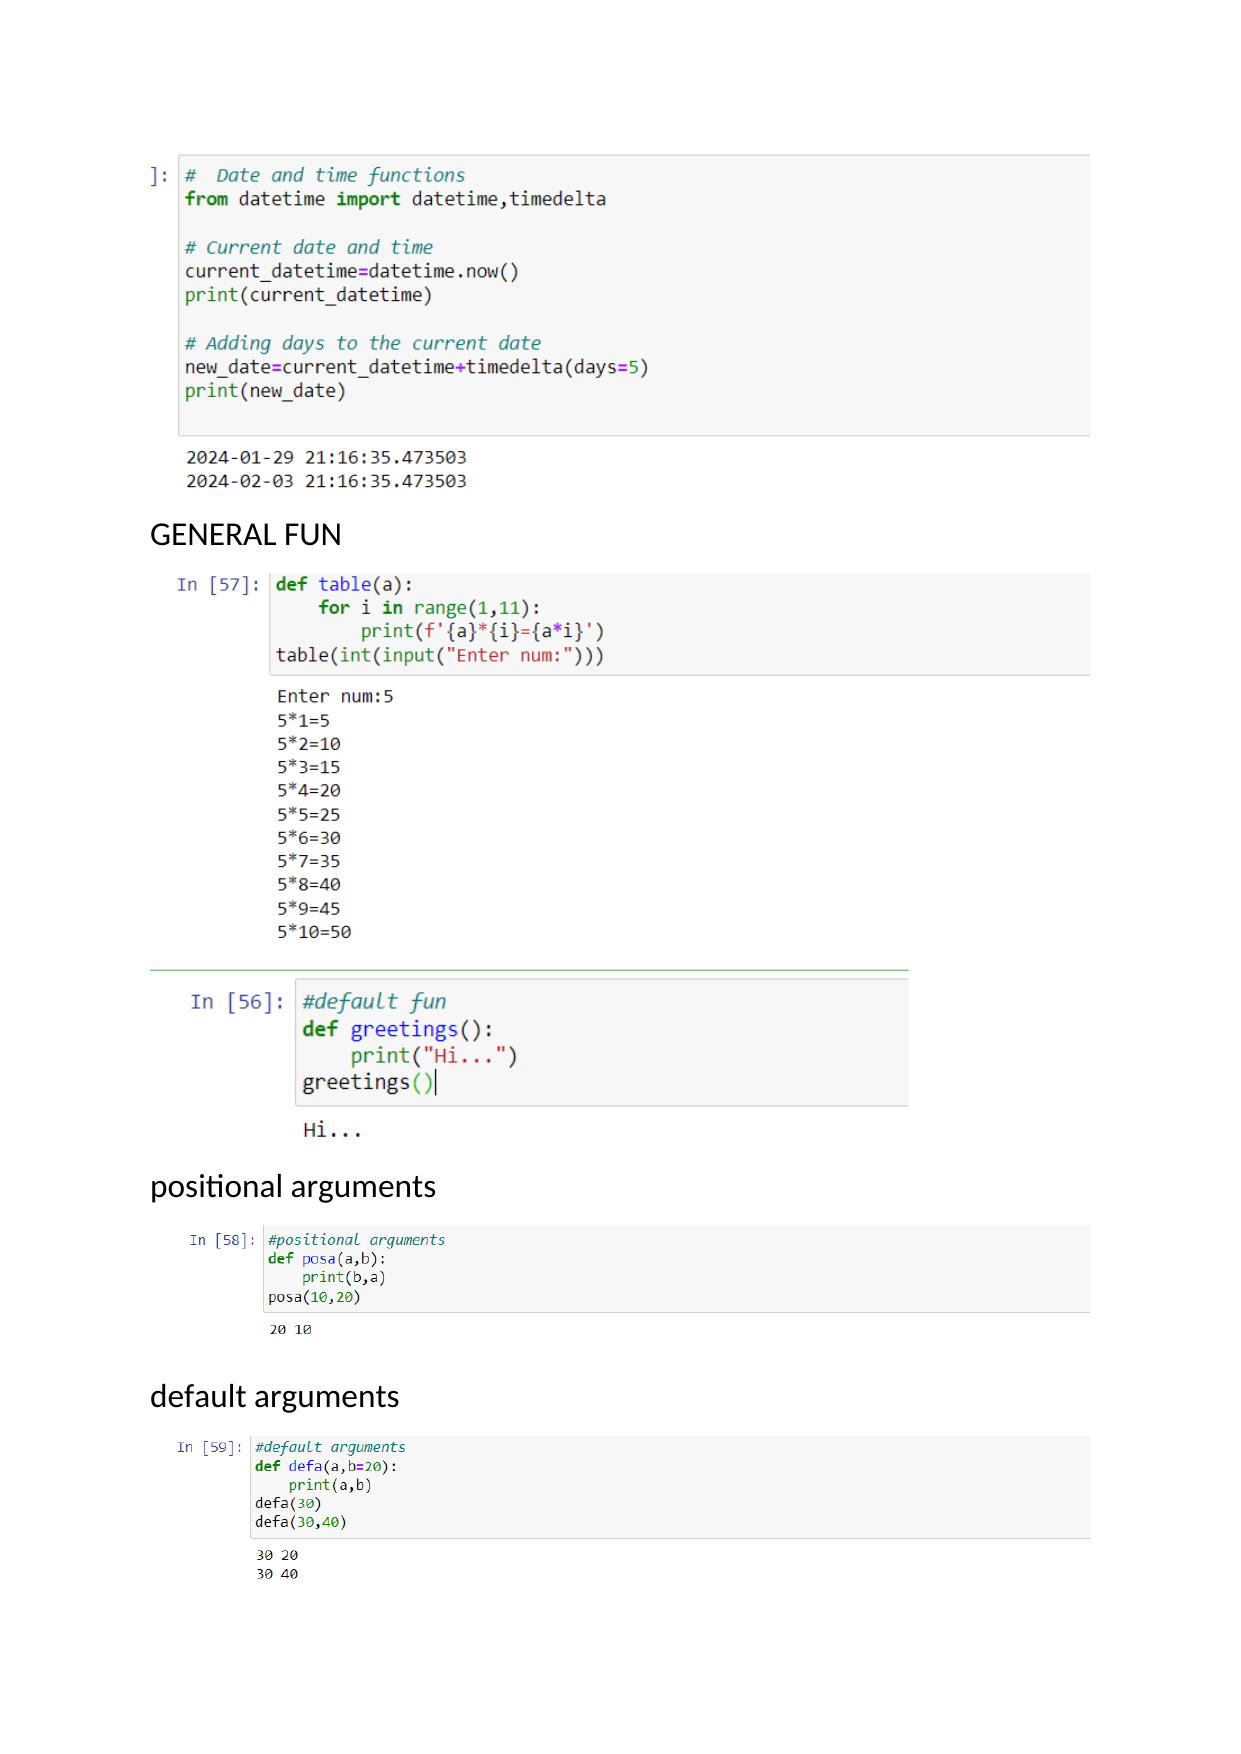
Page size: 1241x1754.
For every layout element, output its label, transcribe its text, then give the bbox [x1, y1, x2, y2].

text positional arguments [150, 1165, 1090, 1206]
text default arguments [150, 1375, 1090, 1416]
picture [150, 150, 1091, 494]
picture [150, 966, 909, 1147]
picture [150, 1436, 1091, 1586]
picture [150, 1225, 1091, 1357]
text GENERAL FUN [150, 513, 1090, 553]
picture [150, 573, 1091, 948]
